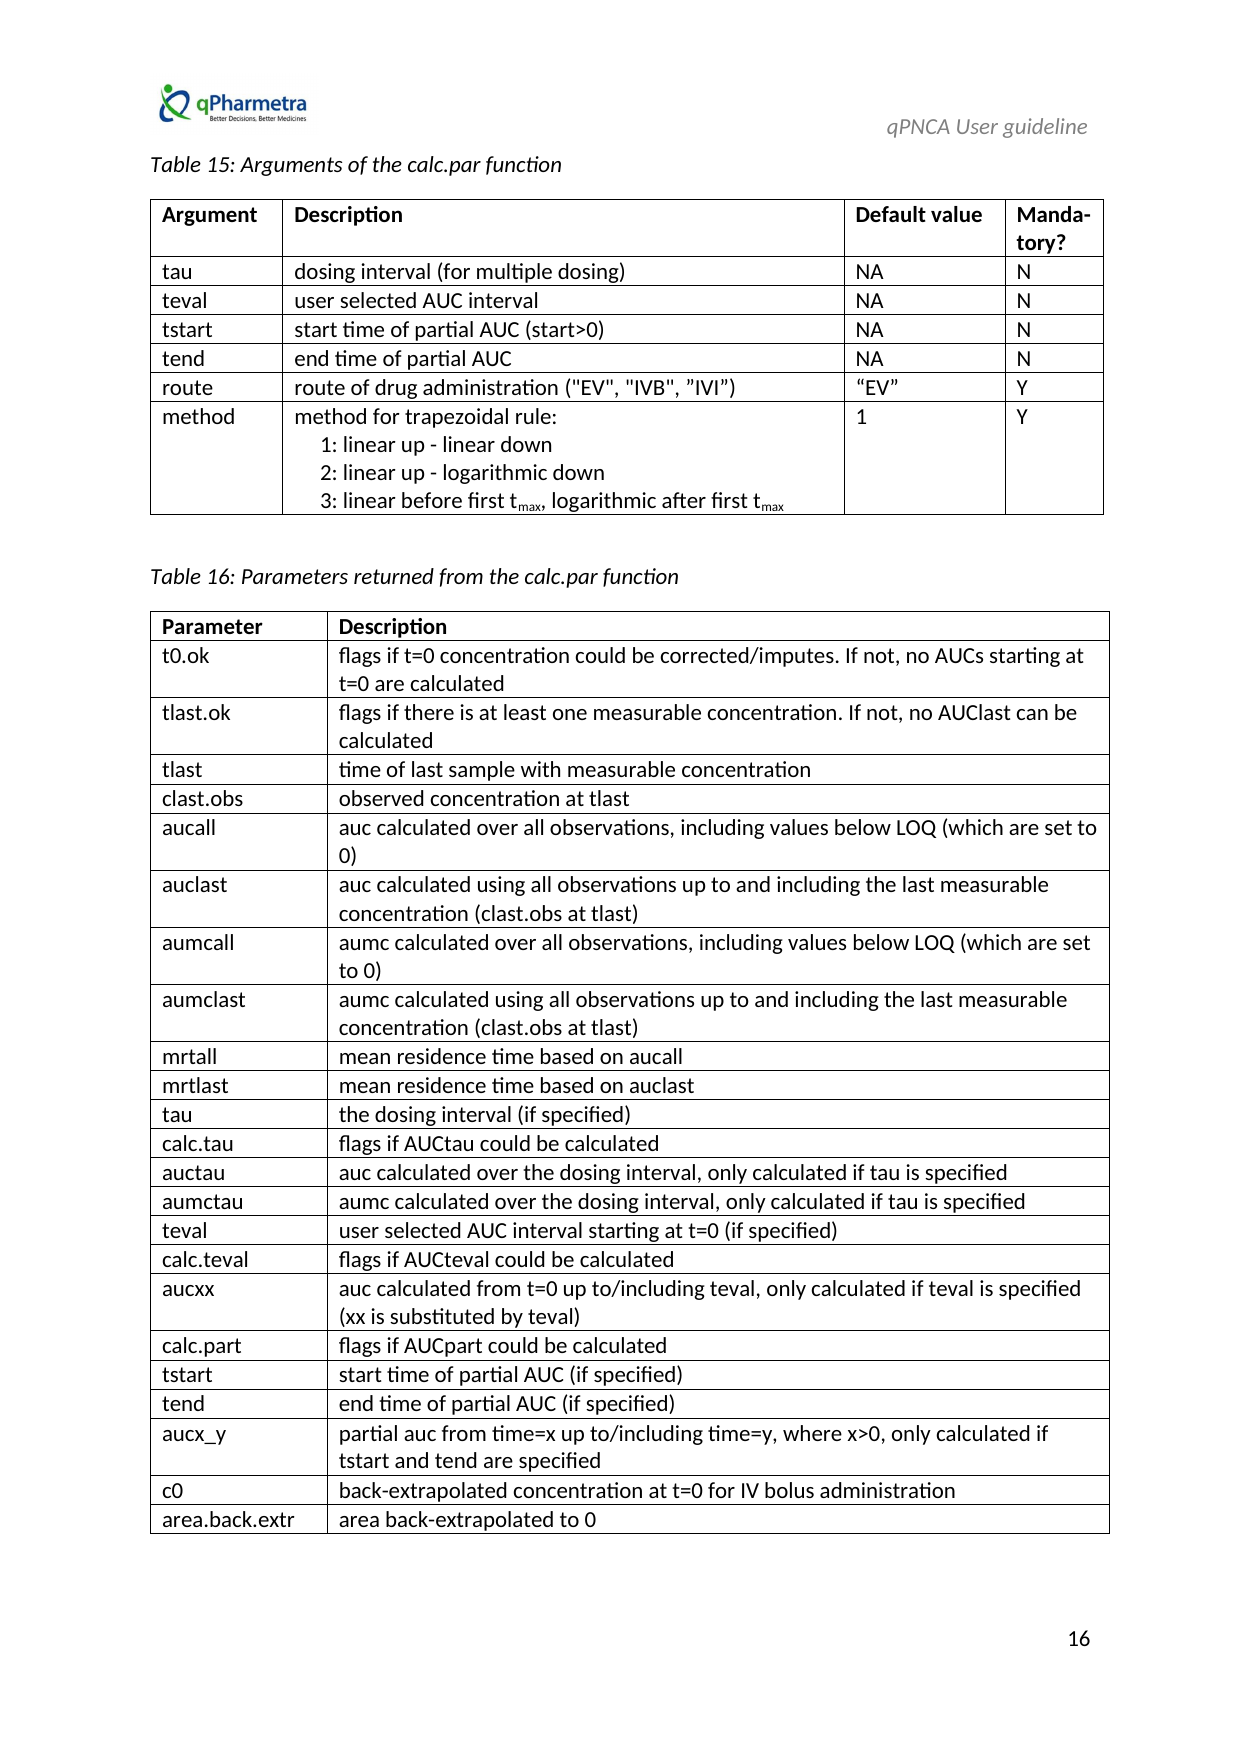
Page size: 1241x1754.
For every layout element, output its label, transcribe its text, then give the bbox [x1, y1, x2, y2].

table_cell N [1006, 315, 1103, 343]
table_cell NA [845, 344, 1005, 372]
table_cell tstart [151, 1361, 327, 1388]
table_cell auclast [151, 871, 327, 927]
picture [150, 73, 320, 135]
table_cell clast.obs [151, 785, 327, 812]
table_cell Y [1006, 402, 1103, 514]
table_cell aumc calculated over all observations, including values below LOQ (which are set to 0) [328, 928, 1109, 984]
table_cell route of drug administration ("EV", "IVB", ”IVI”) [283, 373, 844, 401]
text Table 16: Parameters returned from the calc.par function [150, 562, 1090, 590]
table_cell tlast.ok [151, 698, 327, 754]
table_cell aumc calculated over the dosing interval, only calculated if tau is specified [328, 1187, 1109, 1215]
table_cell dosing interval (for multiple dosing) [283, 257, 844, 285]
table_cell time of last sample with measurable concentration [328, 755, 1109, 783]
table_cell 1 [845, 402, 1005, 514]
table_cell aumctau [151, 1187, 327, 1215]
table_cell c0 [151, 1476, 327, 1504]
table_cell mean residence time based on auclast [328, 1071, 1109, 1099]
table_cell flags if AUCpart could be calculated [328, 1331, 1109, 1359]
table_cell aucx_y [151, 1419, 327, 1475]
table_cell method for trapezoidal rule: 1: linear up - linear down 2: linear up - logarithmic down 3: linear before first tmax, logarithmic after first tmax [283, 402, 844, 514]
table_cell calc.teval [151, 1245, 327, 1273]
table_cell aumc calculated using all observations up to and including the last measurable concentration (clast.obs at tlast) [328, 985, 1109, 1041]
table_cell tlast [151, 755, 327, 783]
table_header Manda-tory? [1006, 200, 1103, 256]
table_cell N [1006, 257, 1103, 285]
table_cell mean residence time based on aucall [328, 1042, 1109, 1070]
table_cell Y [1006, 373, 1103, 401]
table_cell auc calculated over all observations, including values below LOQ (which are set to 0) [328, 814, 1109, 869]
table_header Argument [151, 200, 282, 256]
table_cell mrtall [151, 1042, 327, 1070]
table_header Description [328, 612, 1109, 640]
table_cell back-extrapolated concentration at t=0 for IV bolus administration [328, 1476, 1109, 1504]
table_cell tau [151, 257, 282, 285]
table_cell tstart [151, 315, 282, 343]
table_cell calc.tau [151, 1129, 327, 1157]
table_cell flags if t=0 concentration could be corrected/imputes. If not, no AUCs starting at t=0 are calculated [328, 641, 1109, 697]
table_cell auc calculated using all observations up to and including the last measurable concentration (clast.obs at tlast) [328, 871, 1109, 927]
table_cell tau [151, 1100, 327, 1128]
table_cell aumcall [151, 928, 327, 984]
table_cell NA [845, 315, 1005, 343]
table_cell observed concentration at tlast [328, 785, 1109, 812]
table_cell tend [151, 344, 282, 372]
table_cell auc calculated from t=0 up to/including teval, only calculated if teval is specified (xx is substituted by teval) [328, 1274, 1109, 1330]
table_cell calc.part [151, 1331, 327, 1359]
table_cell teval [151, 286, 282, 314]
table_cell aucall [151, 814, 327, 869]
table_cell user selected AUC interval starting at t=0 (if specified) [328, 1216, 1109, 1244]
table_cell N [1006, 344, 1103, 372]
table_header Description [283, 200, 844, 256]
table_header Default value [845, 200, 1005, 256]
table_cell flags if there is at least one measurable concentration. If not, no AUClast can be calculated [328, 698, 1109, 754]
table_cell route [151, 373, 282, 401]
table_cell area.back.extr [151, 1505, 327, 1533]
table_cell partial auc from time=x up to/including time=y, where x>0, only calculated if tstart and tend are specified [328, 1419, 1109, 1475]
table_cell the dosing interval (if specified) [328, 1100, 1109, 1128]
text Table 15: Arguments of the calc.par function [150, 150, 1090, 178]
table_cell area back-extrapolated to 0 [328, 1505, 1109, 1533]
table_cell N [1006, 286, 1103, 314]
table_cell end time of partial AUC [283, 344, 844, 372]
table_cell NA [845, 257, 1005, 285]
table_cell user selected AUC interval [283, 286, 844, 314]
table_cell flags if AUCtau could be calculated [328, 1129, 1109, 1157]
table_cell “EV” [845, 373, 1005, 401]
table_cell start time of partial AUC (if specified) [328, 1361, 1109, 1388]
table_cell teval [151, 1216, 327, 1244]
table_cell auctau [151, 1158, 327, 1186]
table_cell tend [151, 1390, 327, 1418]
table_cell flags if AUCteval could be calculated [328, 1245, 1109, 1273]
table_cell auc calculated over the dosing interval, only calculated if tau is specified [328, 1158, 1109, 1186]
table_cell aumclast [151, 985, 327, 1041]
table_header Parameter [151, 612, 327, 640]
table_cell NA [845, 286, 1005, 314]
table_cell method [151, 402, 282, 514]
table_cell aucxx [151, 1274, 327, 1330]
table_cell end time of partial AUC (if specified) [328, 1390, 1109, 1418]
table_cell t0.ok [151, 641, 327, 697]
table_cell mrtlast [151, 1071, 327, 1099]
table_cell start time of partial AUC (start>0) [283, 315, 844, 343]
